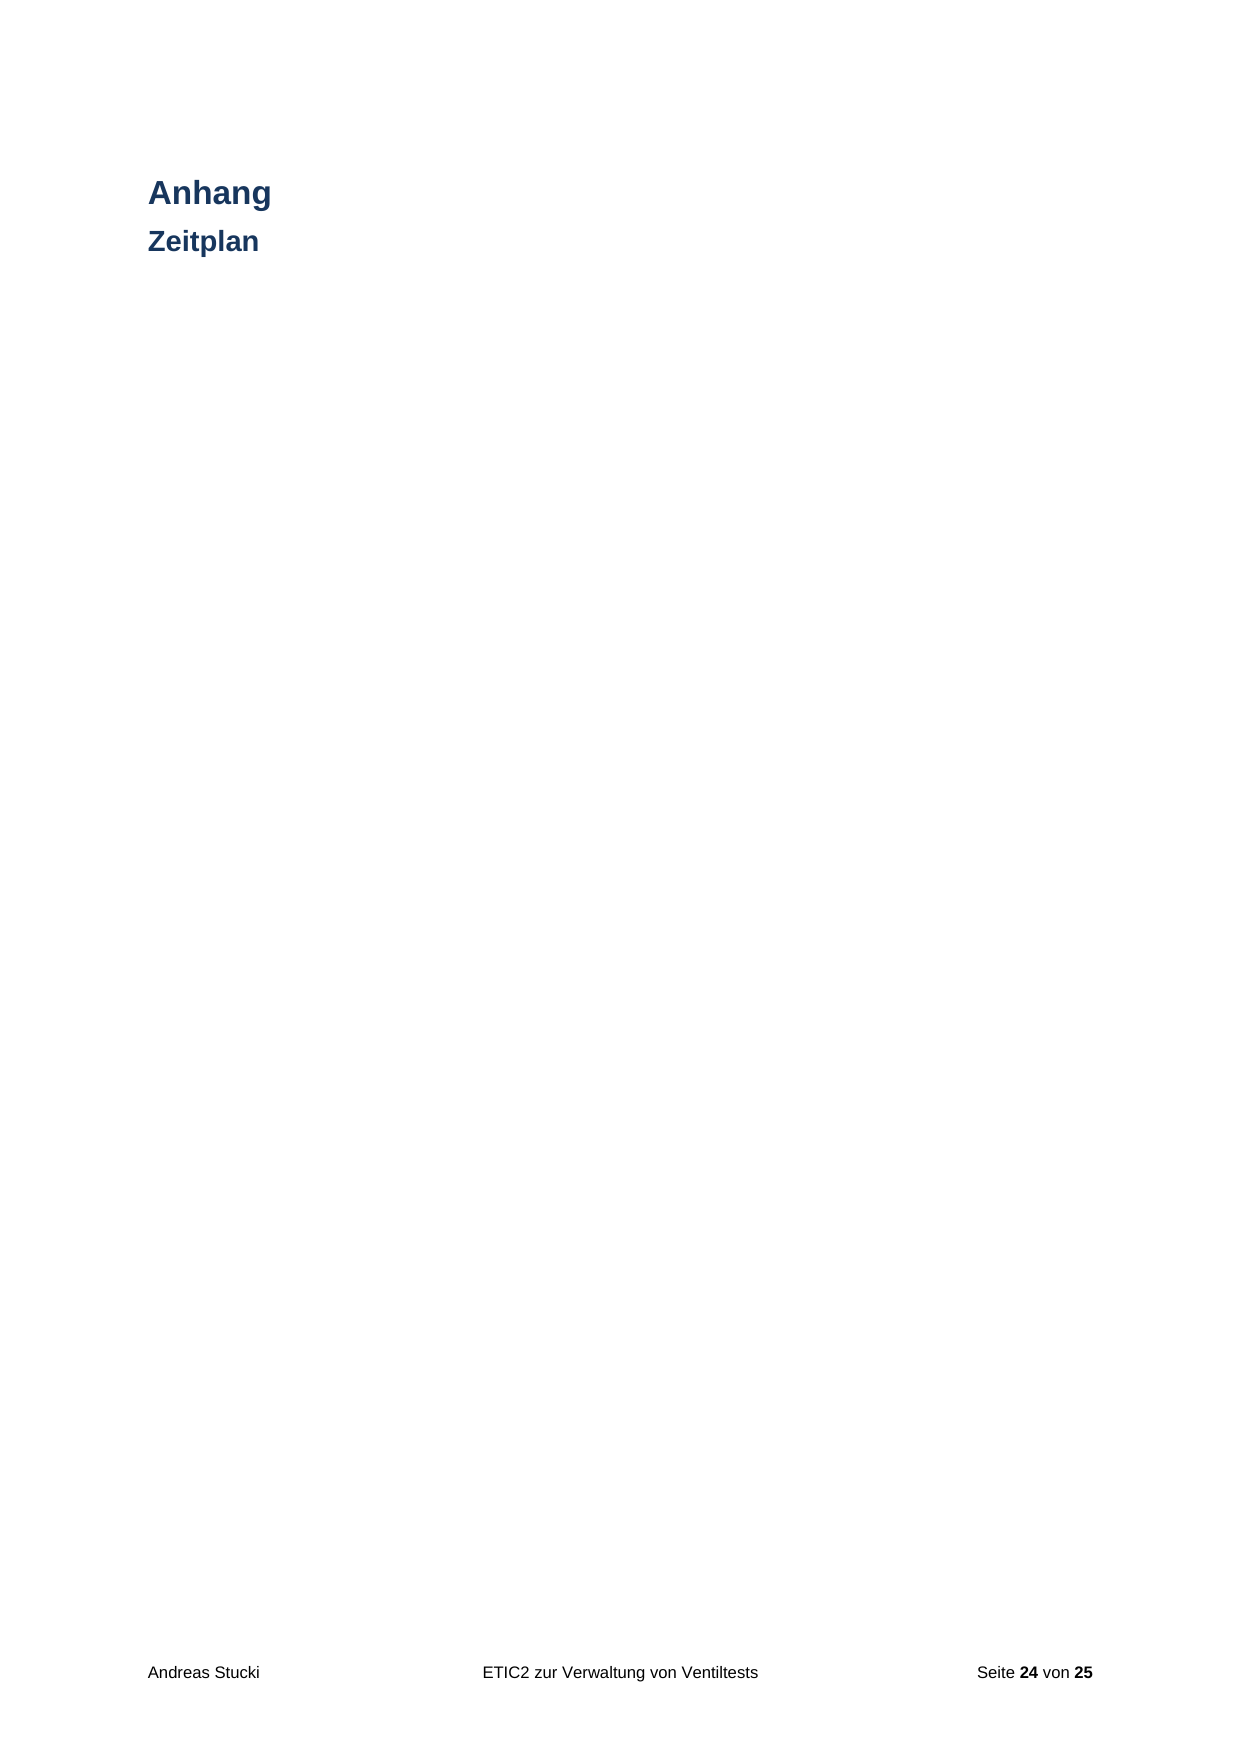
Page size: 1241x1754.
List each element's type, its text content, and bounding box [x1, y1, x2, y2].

subtitle Zeitplan [148, 224, 1092, 257]
subtitle Anhang [148, 173, 1092, 211]
